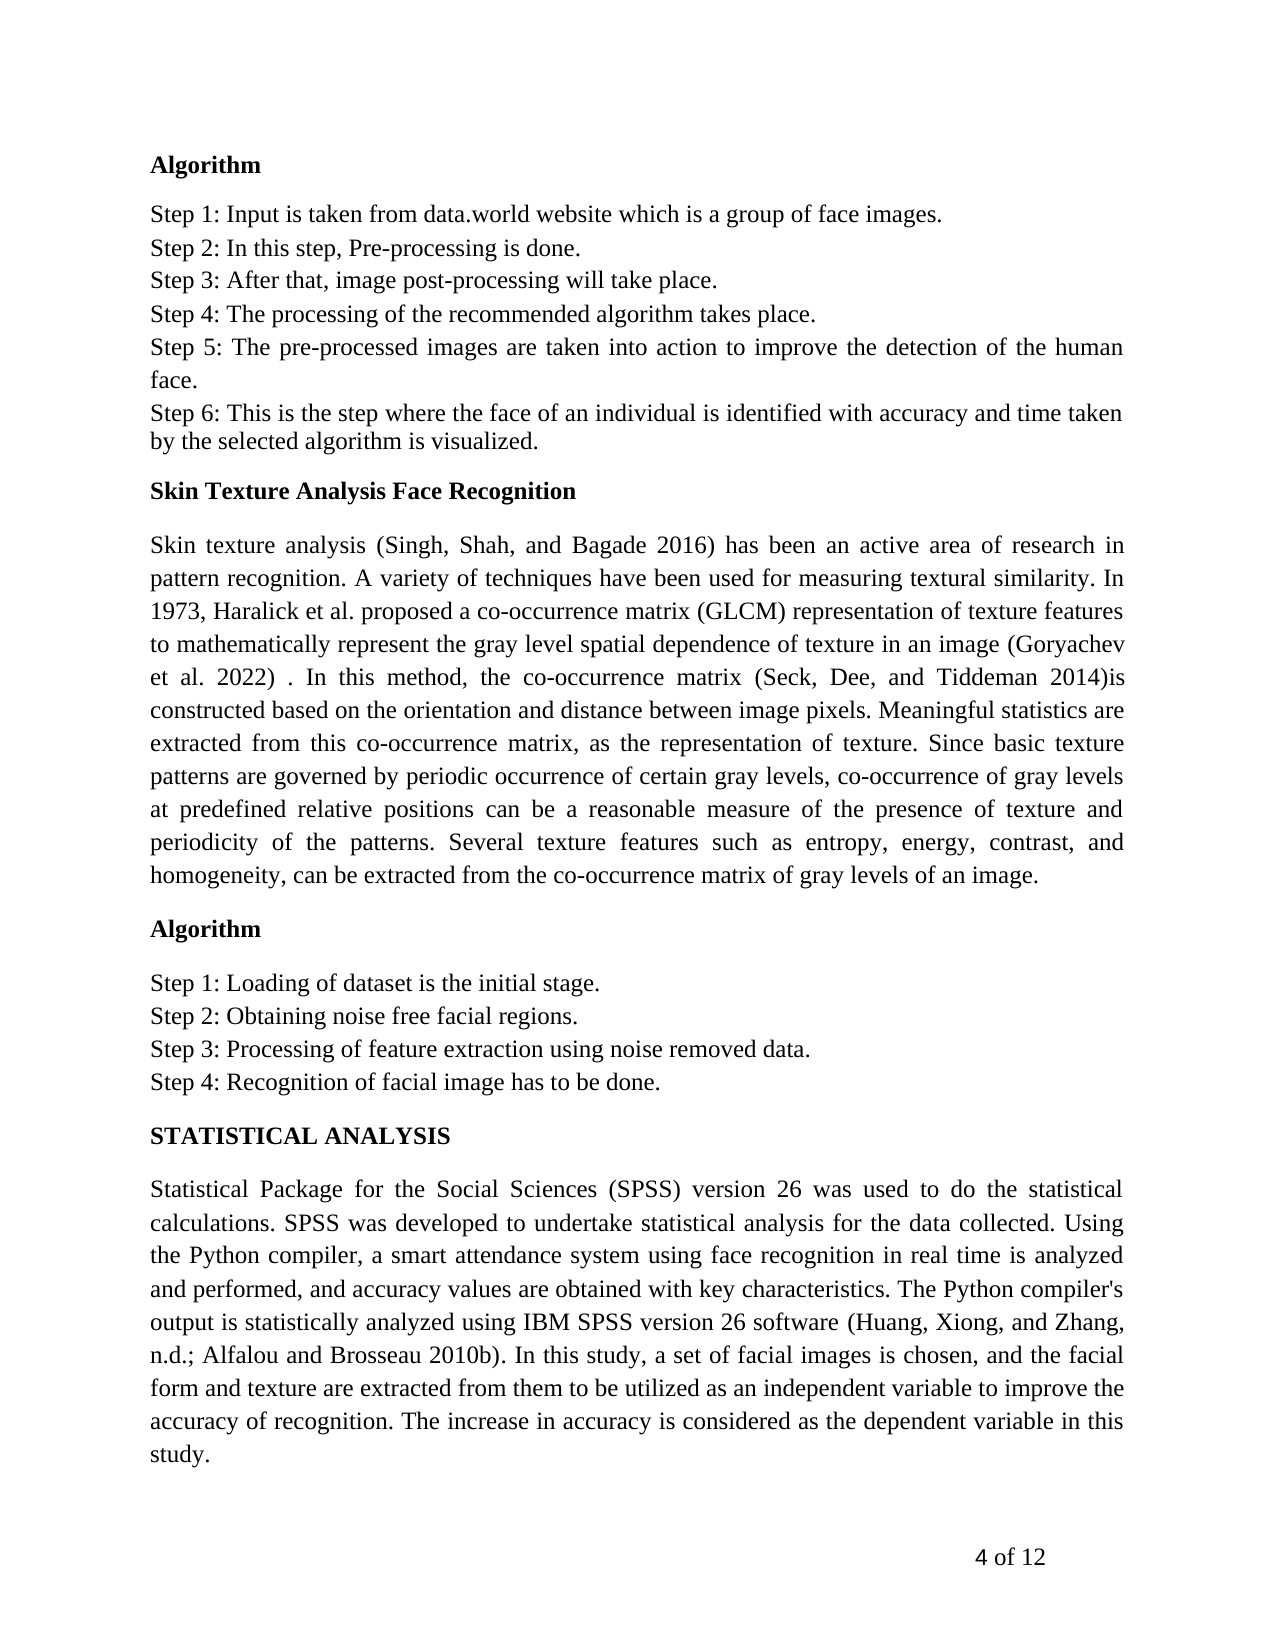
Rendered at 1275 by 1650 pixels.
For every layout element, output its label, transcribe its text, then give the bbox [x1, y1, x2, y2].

text Step 2: In this step, Pre-processing is done. [150, 233, 1125, 261]
text Step 4: The processing of the recommended algorithm takes place. [150, 299, 1125, 327]
text Step 1: Loading of dataset is the initial stage. [150, 968, 1125, 997]
text Step 5: The pre-processed images are taken into action to improve the detection of the human face. [150, 332, 1125, 393]
text Step 1: Input is taken from data.world website which is a group of face images. [150, 199, 1125, 228]
text Step 6: This is the step where the face of an individual is identified with accuracy and time taken by the selected algorithm is visualized. [150, 398, 1125, 455]
text Step 3: After that, image post-processing will take place. [150, 266, 1125, 294]
text Algorithm [150, 150, 1125, 179]
text Skin Texture Analysis Face Recognition [150, 476, 1125, 505]
text Step 4: Recognition of facial image has to be done. [150, 1067, 1125, 1096]
text Algorithm [150, 914, 1125, 943]
text STATISTICAL ANALYSIS [150, 1121, 1125, 1149]
text Step 2: Obtaining noise free facial regions. [150, 1001, 1125, 1029]
text Skin texture analysis (Singh, Shah, and Bagade 2016) has been an active area of research in pattern recognition. A variety of techniques have been used for measuring textural similarity. In 1973, Haralick et al. proposed a co-occurrence matrix (GLCM) representation of texture features to mathematically represent the gray level spatial dependence of texture in an image (Goryachev et al. 2022) . In this method, the co-occurrence matrix (Seck, Dee, and Tiddeman 2014)is constructed based on the orientation and distance between image pixels. Meaningful statistics are extracted from this co-occurrence matrix, as the representation of texture. Since basic texture patterns are governed by periodic occurrence of certain gray levels, co-occurrence of gray levels at predefined relative positions can be a reasonable measure of the presence of texture and periodicity of the patterns. Several texture features such as entropy, energy, contrast, and homogeneity, can be extracted from the co-occurrence matrix of gray levels of an image. [150, 530, 1125, 889]
text Step 3: Processing of feature extraction using noise removed data. [150, 1034, 1125, 1063]
text Statistical Package for the Social Sciences (SPSS) version 26 was used to do the statistical calculations. SPSS was developed to undertake statistical analysis for the data collected. Using the Python compiler, a smart attendance system using face recognition in real time is analyzed and performed, and accuracy values are obtained with key characteristics. The Python compiler's output is statistically analyzed using IBM SPSS version 26 software (Huang, Xiong, and Zhang, n.d.; Alfalou and Brosseau 2010b). In this study, a set of facial images is chosen, and the facial form and texture are extracted from them to be utilized as an independent variable to improve the accuracy of recognition. The increase in accuracy is considered as the dependent variable in this study. [150, 1174, 1125, 1467]
